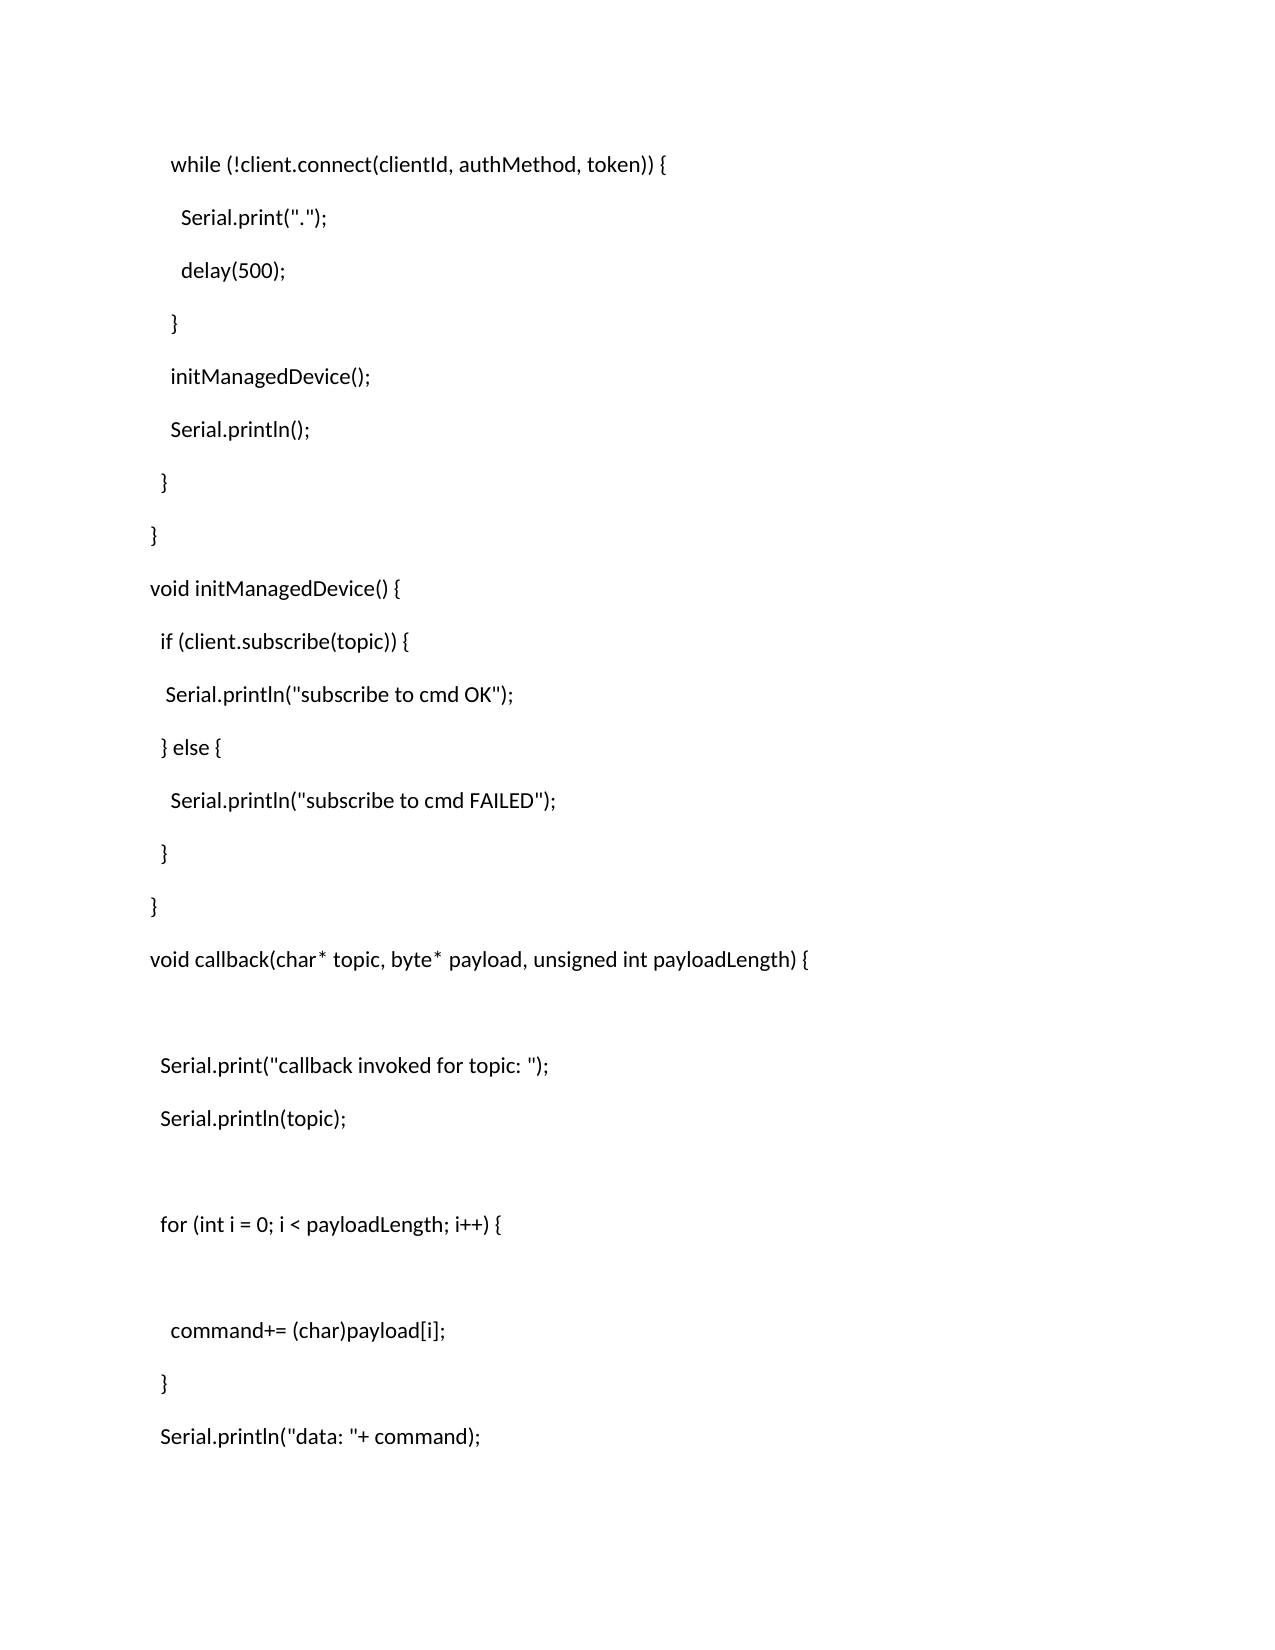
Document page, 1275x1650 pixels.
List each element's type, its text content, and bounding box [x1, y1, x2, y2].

text command+= (char)payload[i]; [150, 1316, 1125, 1344]
text Serial.println("data: "+ command); [150, 1422, 1125, 1451]
text } [150, 521, 1125, 549]
text void initManagedDevice() { [150, 574, 1125, 602]
text for (int i = 0; i < payloadLength; i++) { [150, 1210, 1125, 1238]
text } [150, 892, 1125, 920]
text Serial.println("subscribe to cmd FAILED"); [150, 786, 1125, 814]
text if (client.subscribe(topic)) { [150, 627, 1125, 655]
text Serial.print("."); [150, 203, 1125, 231]
text void callback(char* topic, byte* payload, unsigned int payloadLength) { [150, 945, 1125, 973]
text Serial.println(); [150, 415, 1125, 443]
text } [150, 1369, 1125, 1397]
text delay(500); [150, 256, 1125, 284]
text } [150, 468, 1125, 496]
text Serial.println("subscribe to cmd OK"); [150, 680, 1125, 708]
text } [150, 839, 1125, 867]
text } [150, 309, 1125, 337]
text initManagedDevice(); [150, 362, 1125, 390]
text Serial.println(topic); [150, 1104, 1125, 1132]
text Serial.print("callback invoked for topic: "); [150, 1051, 1125, 1079]
text while (!client.connect(clientId, authMethod, token)) { [150, 150, 1125, 178]
text } else { [150, 733, 1125, 761]
